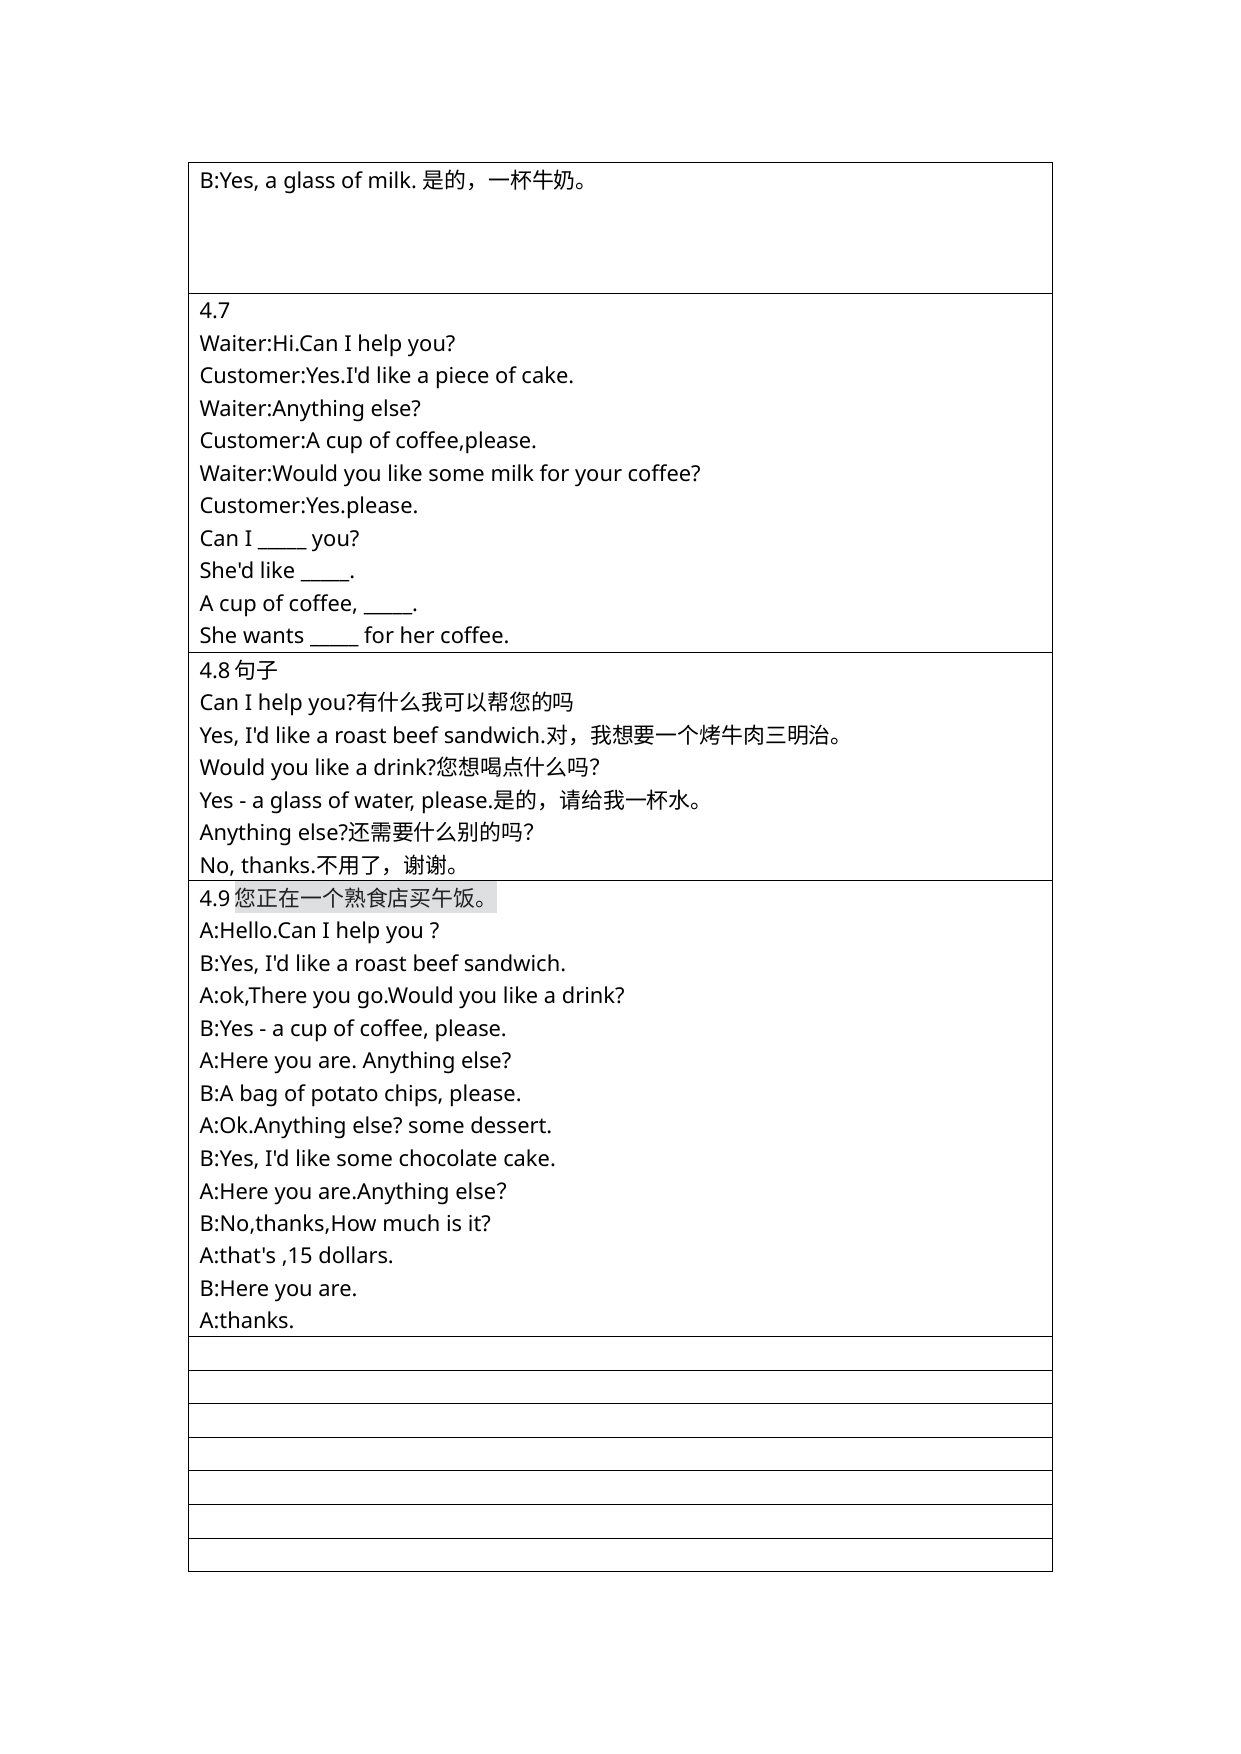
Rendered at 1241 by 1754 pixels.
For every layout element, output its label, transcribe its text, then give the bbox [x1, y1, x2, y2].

table_cell 4.9您正在一个熟食店买午饭。 A:Hello.Can I help you ? B:Yes, I'd like a roast beef sandwich. A:ok,There you go.Would you like a drink? B:Yes - a cup of coffee, please. A:Here you are. Anything else? B:A bag of potato chips, please. A:Ok.Anything else? some dessert. B:Yes, I'd like some chocolate cake. A:Here you are.Anything else？ B:No,thanks,How much is it? A:that's ,15 dollars. B:Here you are. A:thanks. [189, 881, 1052, 1336]
table_cell [189, 1404, 1052, 1437]
table_cell 4.7 Waiter:Hi.Can I help you? Customer:Yes.I'd like a piece of cake. Waiter:Anything else? Customer:A cup of coffee,please. Waiter:Would you like some milk for your coffee? Customer:Yes.please. Can I _____ you? She'd like _____. A cup of coffee, _____. She wants _____ for her coffee. [189, 294, 1052, 652]
table_cell [189, 1471, 1052, 1504]
table_cell 4.8句子 Can I help you?有什么我可以帮您的吗 Yes, I'd like a roast beef sandwich.对，我想要一个烤牛肉三明治。 Would you like a drink?您想喝点什么吗？ Yes - a glass of water, please.是的，请给我一杯水。 Anything else?还需要什么别的吗？ No, thanks.不用了，谢谢。 [189, 653, 1052, 880]
table_cell [189, 1505, 1052, 1537]
table_cell [189, 1337, 1052, 1370]
table_cell [189, 1539, 1052, 1571]
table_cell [189, 163, 1052, 293]
table_cell [189, 1371, 1052, 1403]
table_cell [189, 1438, 1052, 1470]
